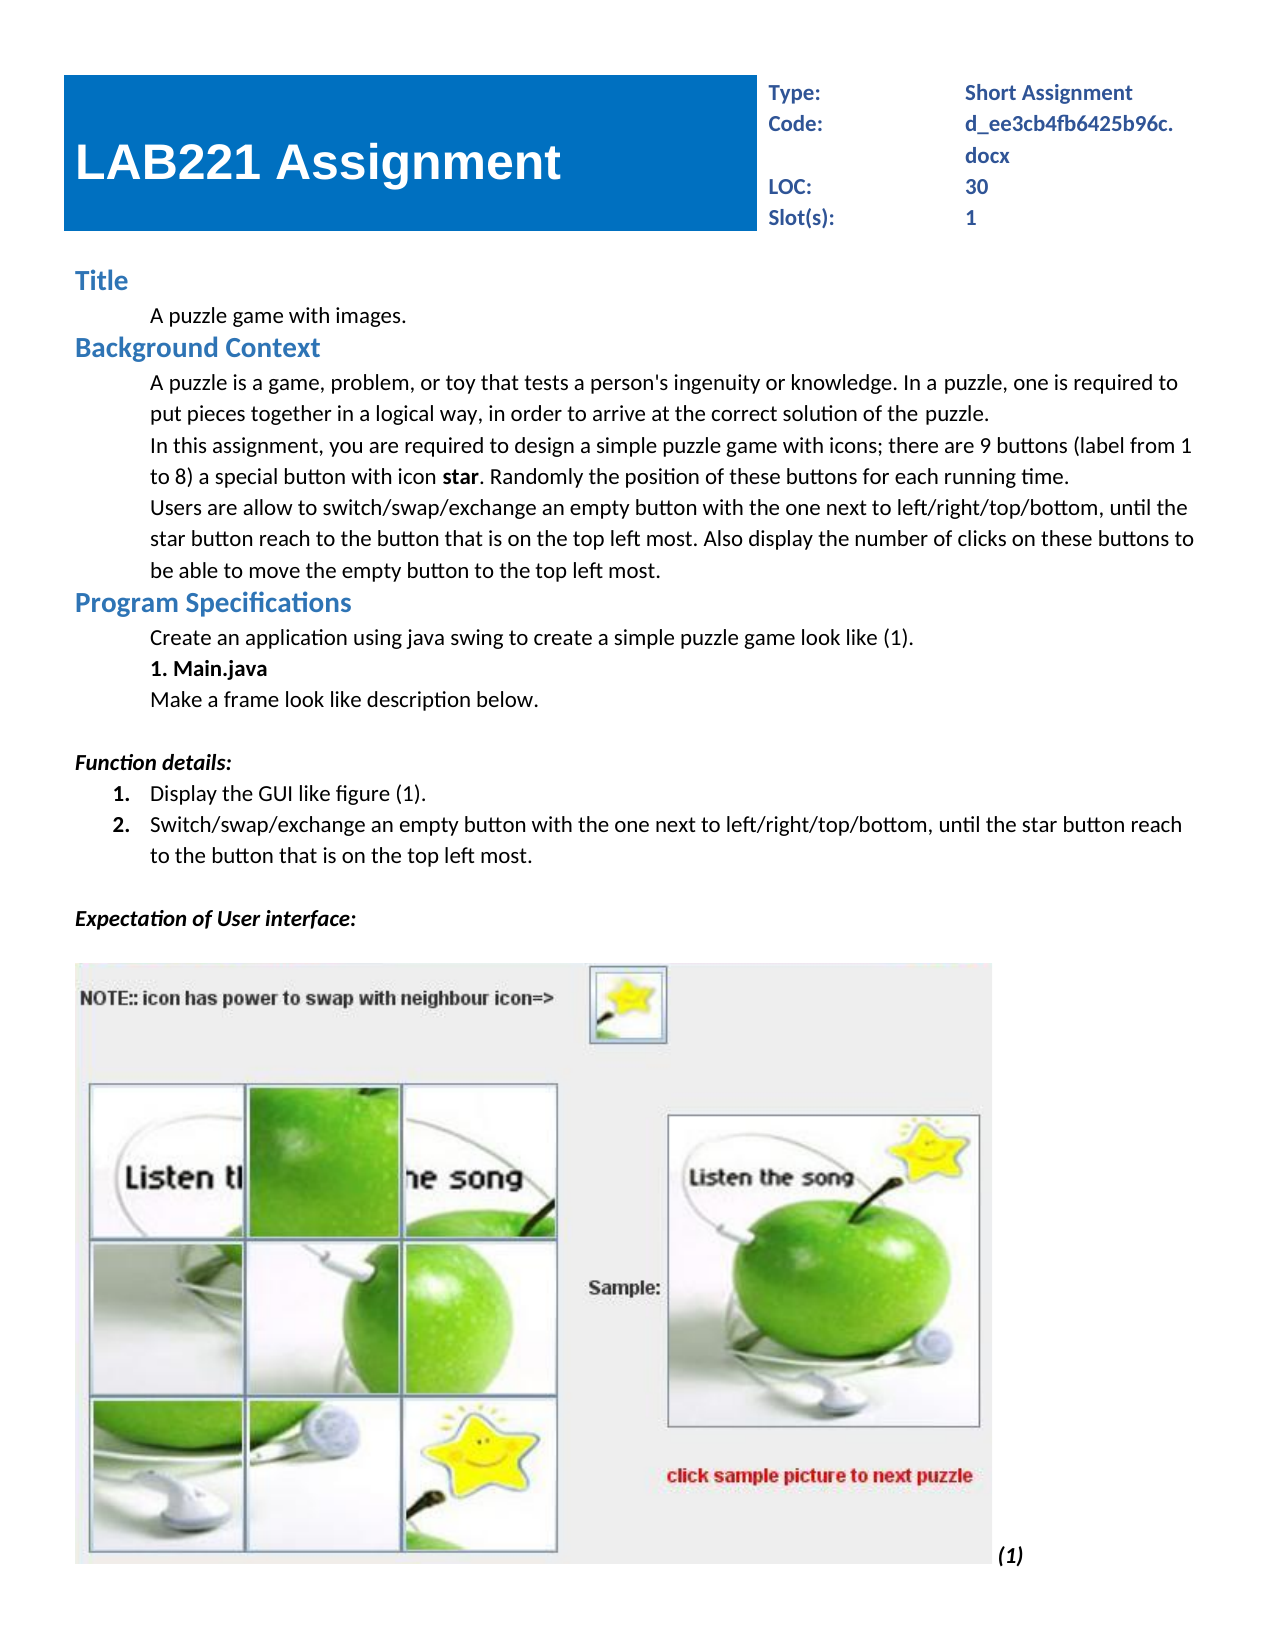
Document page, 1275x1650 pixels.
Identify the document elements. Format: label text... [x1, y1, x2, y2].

table_cell Slot(s): [757, 200, 954, 231]
table_cell Code: [757, 106, 954, 169]
text A puzzle is a game, problem, or toy that tests a person's ingenuity or knowledge. In a puzzle, one is required to put pieces together in a logical way, in order to arrive at the correct solution of the puzzle. [150, 365, 1200, 427]
table_cell J2.S.P0013 [954, 106, 1188, 169]
text Make a frame look like description below. [150, 682, 1200, 713]
text Users are allow to switch/swap/exchange an empty button with the one next to left/right/top/bottom, until the star button reach to the button that is on the top left most. Also display the number of clicks on these buttons to be able to move the empty button to the top left most. [150, 490, 1200, 584]
text Background Context [75, 329, 1200, 365]
table_cell 30 [954, 169, 1188, 200]
text Program Specifications [75, 584, 1200, 619]
text Function details: [75, 744, 1200, 776]
text Expectation of User interface: [75, 901, 1200, 932]
text Title [75, 262, 1200, 298]
table_header LAB221 Assignment [64, 75, 757, 231]
picture [75, 963, 993, 1564]
table_header Short Assignment [954, 75, 1188, 106]
text A puzzle game with images. [75, 298, 1200, 329]
text In this assignment, you are required to design a simple puzzle game with icons; there are 9 buttons (label from 1 to 8) a special button with icon star. Randomly the position of these buttons for each running time. [150, 427, 1200, 490]
list Display the GUI like figure (1). [112, 776, 1200, 807]
table_header Type: [757, 75, 954, 106]
list Switch/swap/exchange an empty button with the one next to left/right/top/bottom, until the star button reach to the button that is on the top left most. [112, 807, 1200, 869]
table_cell LOC: [757, 169, 954, 200]
table_cell 1 [954, 200, 1188, 231]
text 1. Main.java [150, 651, 1200, 682]
text Create an application using java swing to create a simple puzzle game look like (1). [150, 619, 1200, 651]
